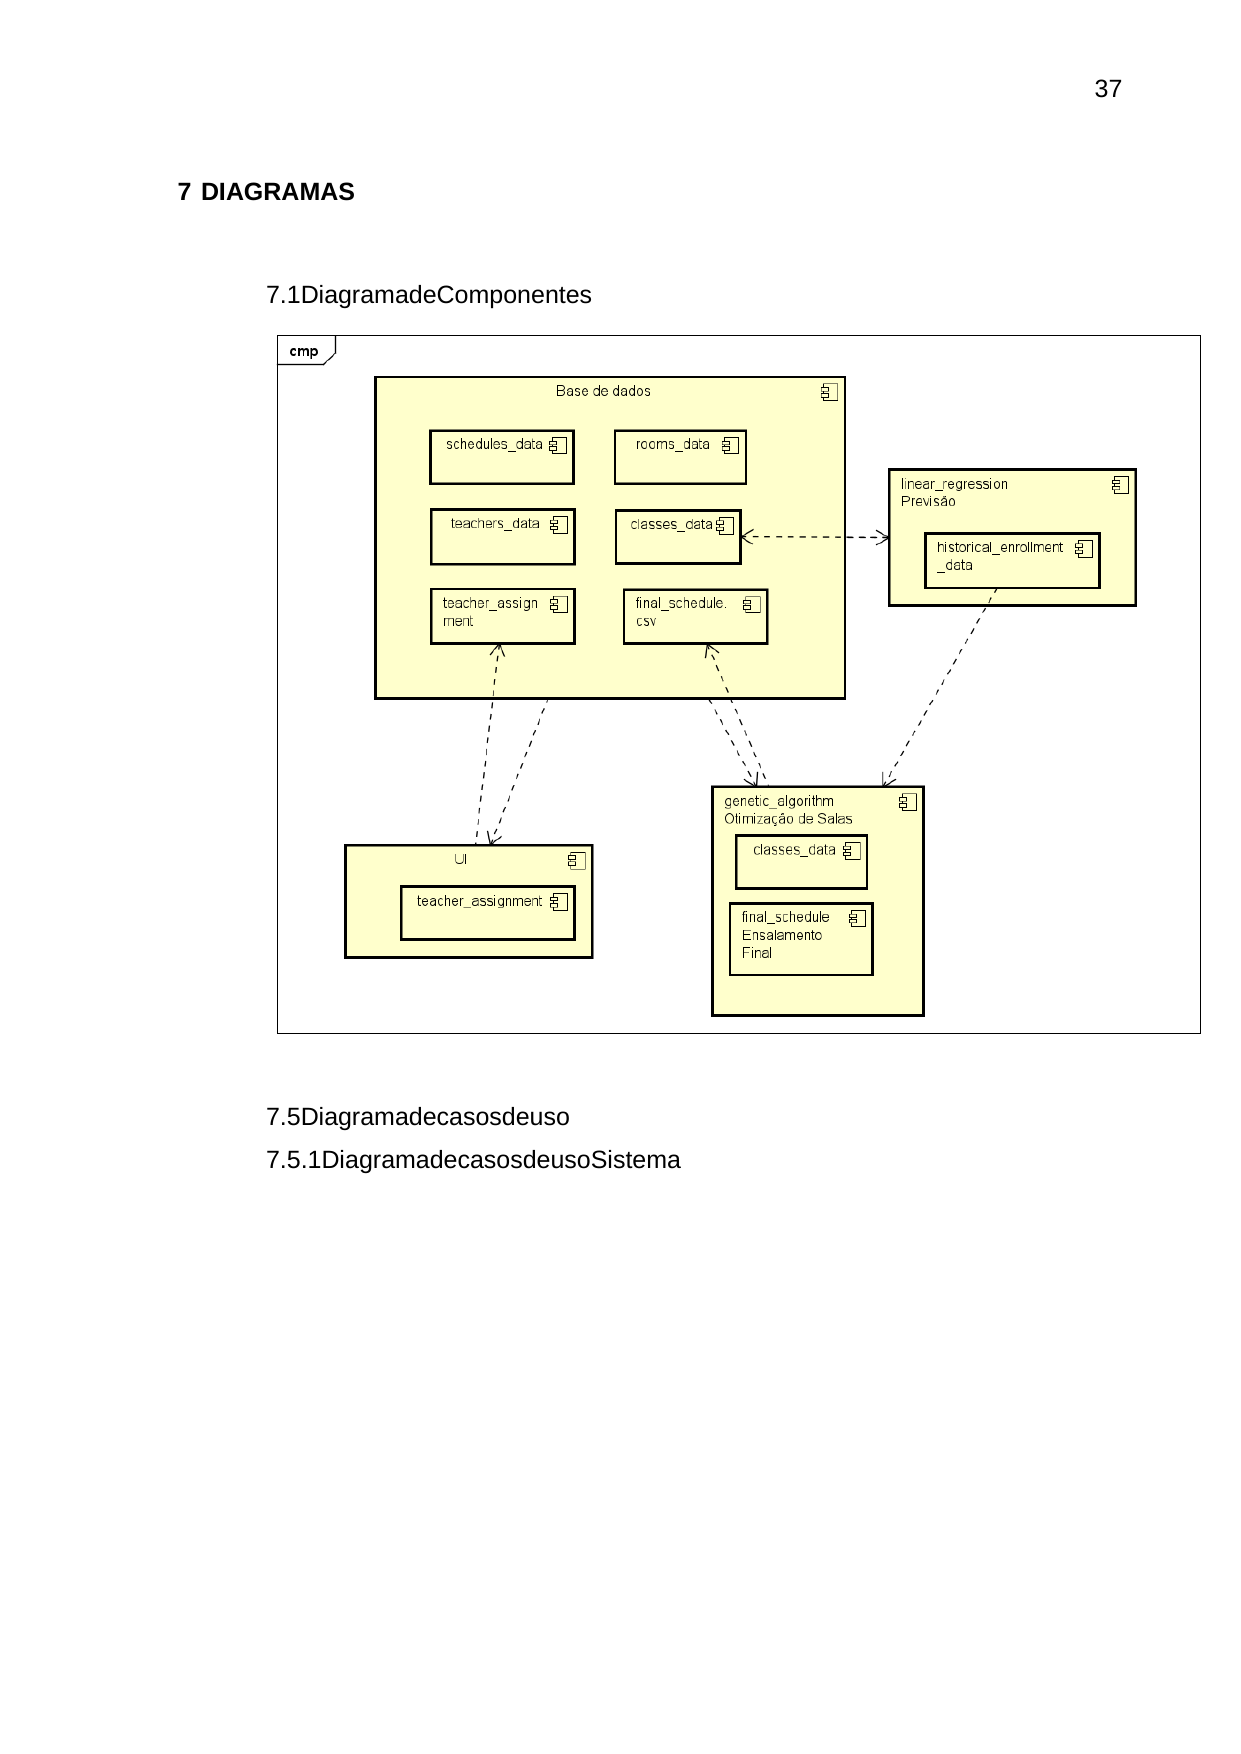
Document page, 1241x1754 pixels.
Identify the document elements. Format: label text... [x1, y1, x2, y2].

text 7.5Diagramadecasosdeuso [177, 1102, 1122, 1130]
text 7.1DiagramadeComponentes [177, 280, 1122, 309]
text Diagramas [177, 177, 1122, 206]
picture [265, 323, 1211, 1044]
text 7.5.1DiagramadecasosdeusoSistema [177, 1145, 1122, 1173]
